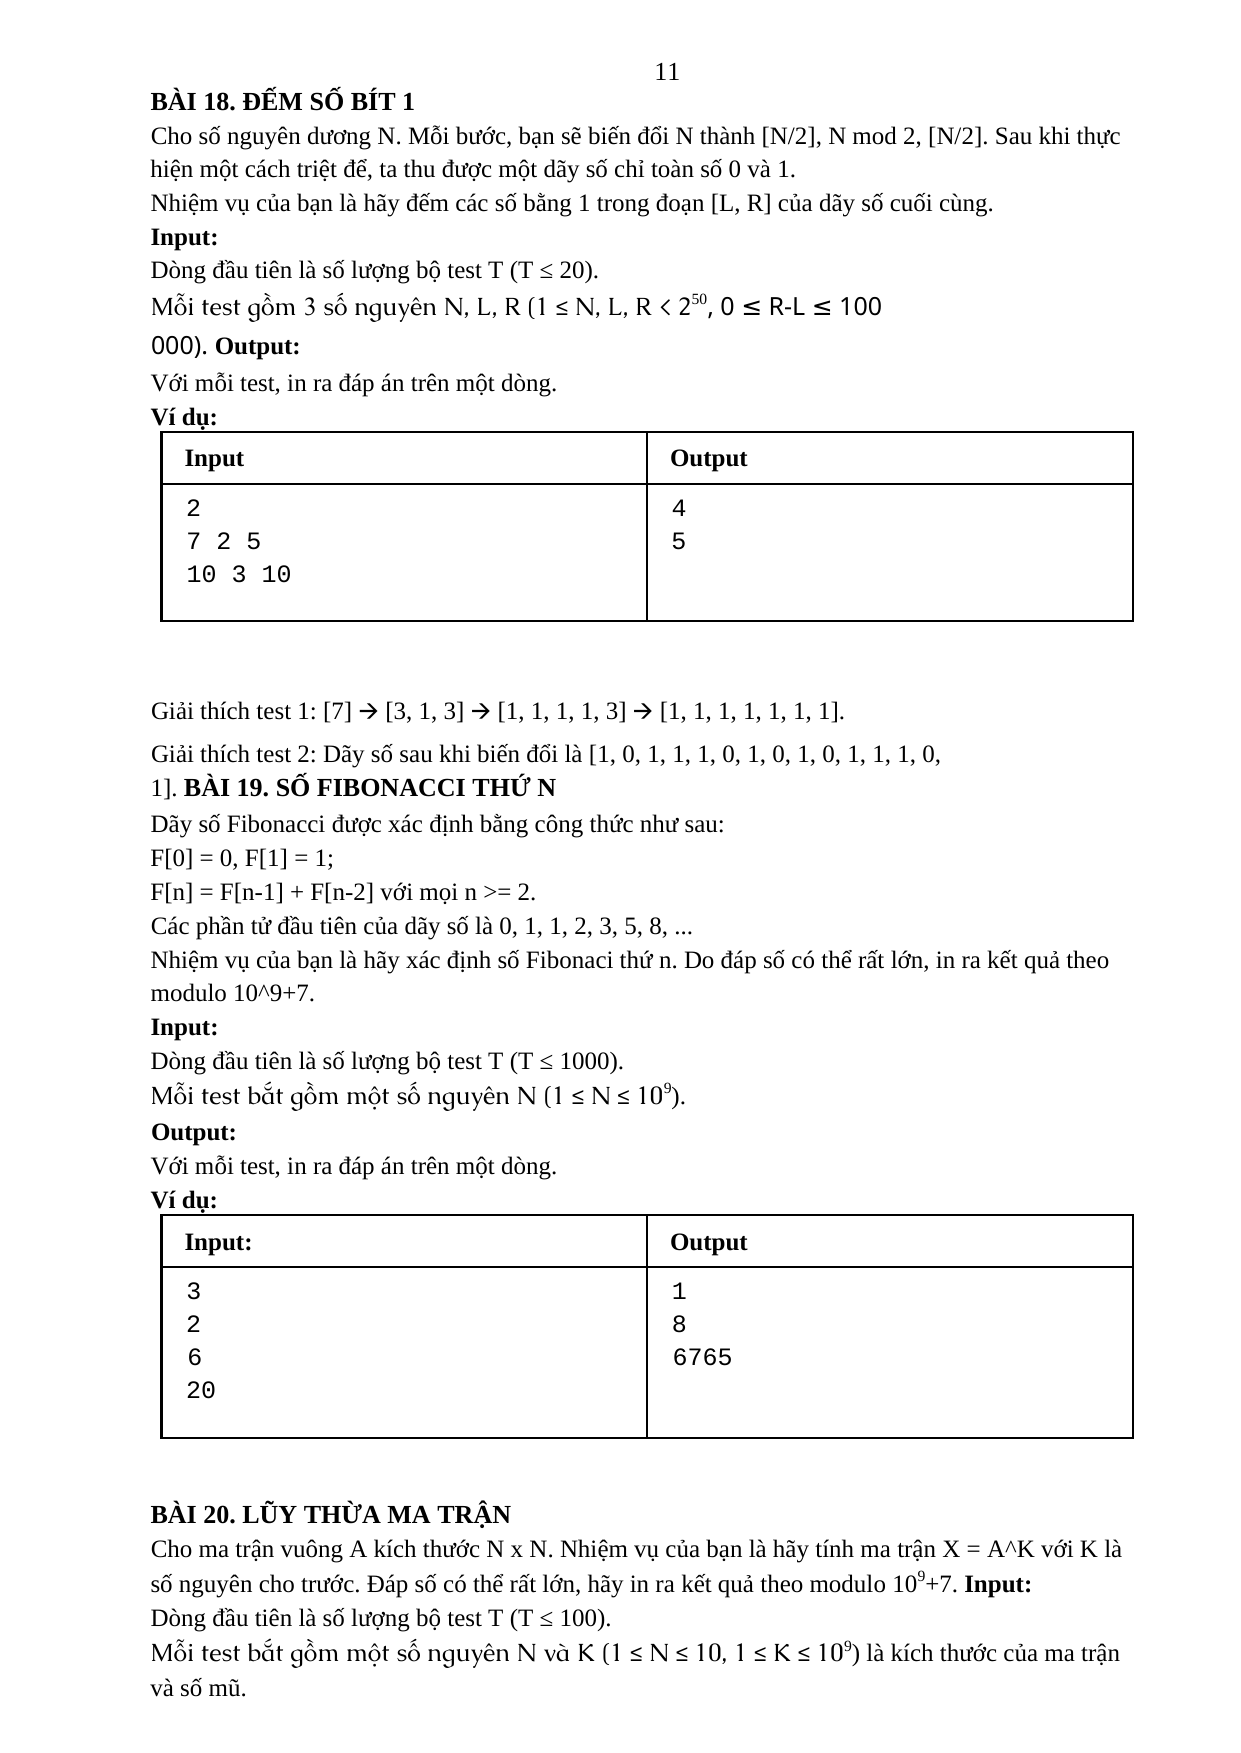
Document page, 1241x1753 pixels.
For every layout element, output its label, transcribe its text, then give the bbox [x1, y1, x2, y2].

text Mỗi test bắt gồm một số nguyên N và K (1 ≤ N ≤ 10, 1 ≤ K ≤ 109) là kích thước của ma trận và số mũ. [150, 1636, 1123, 1702]
text Với mỗi test, in ra đáp án trên một dòng. [150, 1151, 1202, 1180]
text Nhiệm vụ của bạn là hãy đếm các số bằng 1 trong đoạn [L, R] của dãy số cuối cùng. Input: [150, 188, 994, 250]
text Mỗi test gồm 3 số nguyên N, L, R (1 ≤ N, L, R < 250, 0 ≤ R-L ≤ 100 000). Output: [150, 289, 890, 362]
text F[n] = F[n-1] + F[n-2] với mọi n >= 2. [150, 877, 1202, 906]
text 11 [120, 56, 680, 86]
text Các phần tử đầu tiên của dãy số là 0, 1, 1, 2, 3, 5, 8, ... [151, 911, 1202, 940]
text Nhiệm vụ của bạn là hãy xác định số Fibonaci thứ n. Do đáp số có thể rất lớn, in ra kết quả theo modulo 10^9+7. [150, 945, 1129, 1006]
text Output: [151, 1117, 1202, 1146]
table_header Input: [163, 1216, 646, 1266]
table_header Output [648, 433, 1132, 483]
text Dãy số Fibonacci được xác định bằng công thức như sau: [150, 809, 1202, 837]
table_cell 2 7 2 5 10 3 10 [163, 485, 646, 620]
text Input: [150, 1012, 1202, 1041]
table_cell 4 5 [648, 485, 1132, 620]
table_cell 1 8 6765 [648, 1268, 1132, 1437]
text Ví dụ: [150, 402, 1202, 431]
text Giải thích test 1: [7] 🡪 [3, 1, 3] 🡪 [1, 1, 1, 1, 3] 🡪 [1, 1, 1, 1, 1, 1, 1]. [151, 682, 1202, 733]
text Dòng đầu tiên là số lượng bộ test T (T ≤ 20). [150, 256, 1202, 284]
text F[0] = 0, F[1] = 1; [150, 843, 1202, 872]
text Cho số nguyên dương N. Mỗi bước, bạn sẽ biến đổi N thành [N/2], N mod 2, [N/2]. Sau khi thực hiện một cách triệt để, ta thu được một dãy số chỉ toàn số 0 và 1. [150, 121, 1129, 183]
table_header Output [648, 1216, 1132, 1266]
text Với mỗi test, in ra đáp án trên một dòng. [150, 368, 1202, 397]
text Dòng đầu tiên là số lượng bộ test T (T ≤ 100). [150, 1603, 1202, 1632]
text BÀI 20. LŨY THỪA MA TRẬN [150, 1499, 1202, 1529]
table_header Input [163, 433, 646, 483]
text Giải thích test 2: Dãy số sau khi biến đổi là [1, 0, 1, 1, 1, 0, 1, 0, 1, 0, 1, 1, 1, 0, 1]. BÀI 19. SỐ FIBONACCI THỨ N [150, 739, 974, 802]
table_cell 3 2 6 20 [163, 1268, 646, 1437]
text Mỗi test bắt gồm một số nguyên N (1 ≤ N ≤ 109). [150, 1079, 1202, 1112]
text Ví dụ: [150, 1185, 1202, 1214]
text BÀI 18. ĐẾM SỐ BÍT 1 [150, 86, 1202, 116]
text Cho ma trận vuông A kích thước N x N. Nhiệm vụ của bạn là hãy tính ma trận X = A^K với K là số nguyên cho trước. Đáp số có thể rất lớn, hãy in ra kết quả theo modulo 109+7. Input: [150, 1534, 1129, 1598]
text Dòng đầu tiên là số lượng bộ test T (T ≤ 1000). [150, 1046, 1202, 1075]
